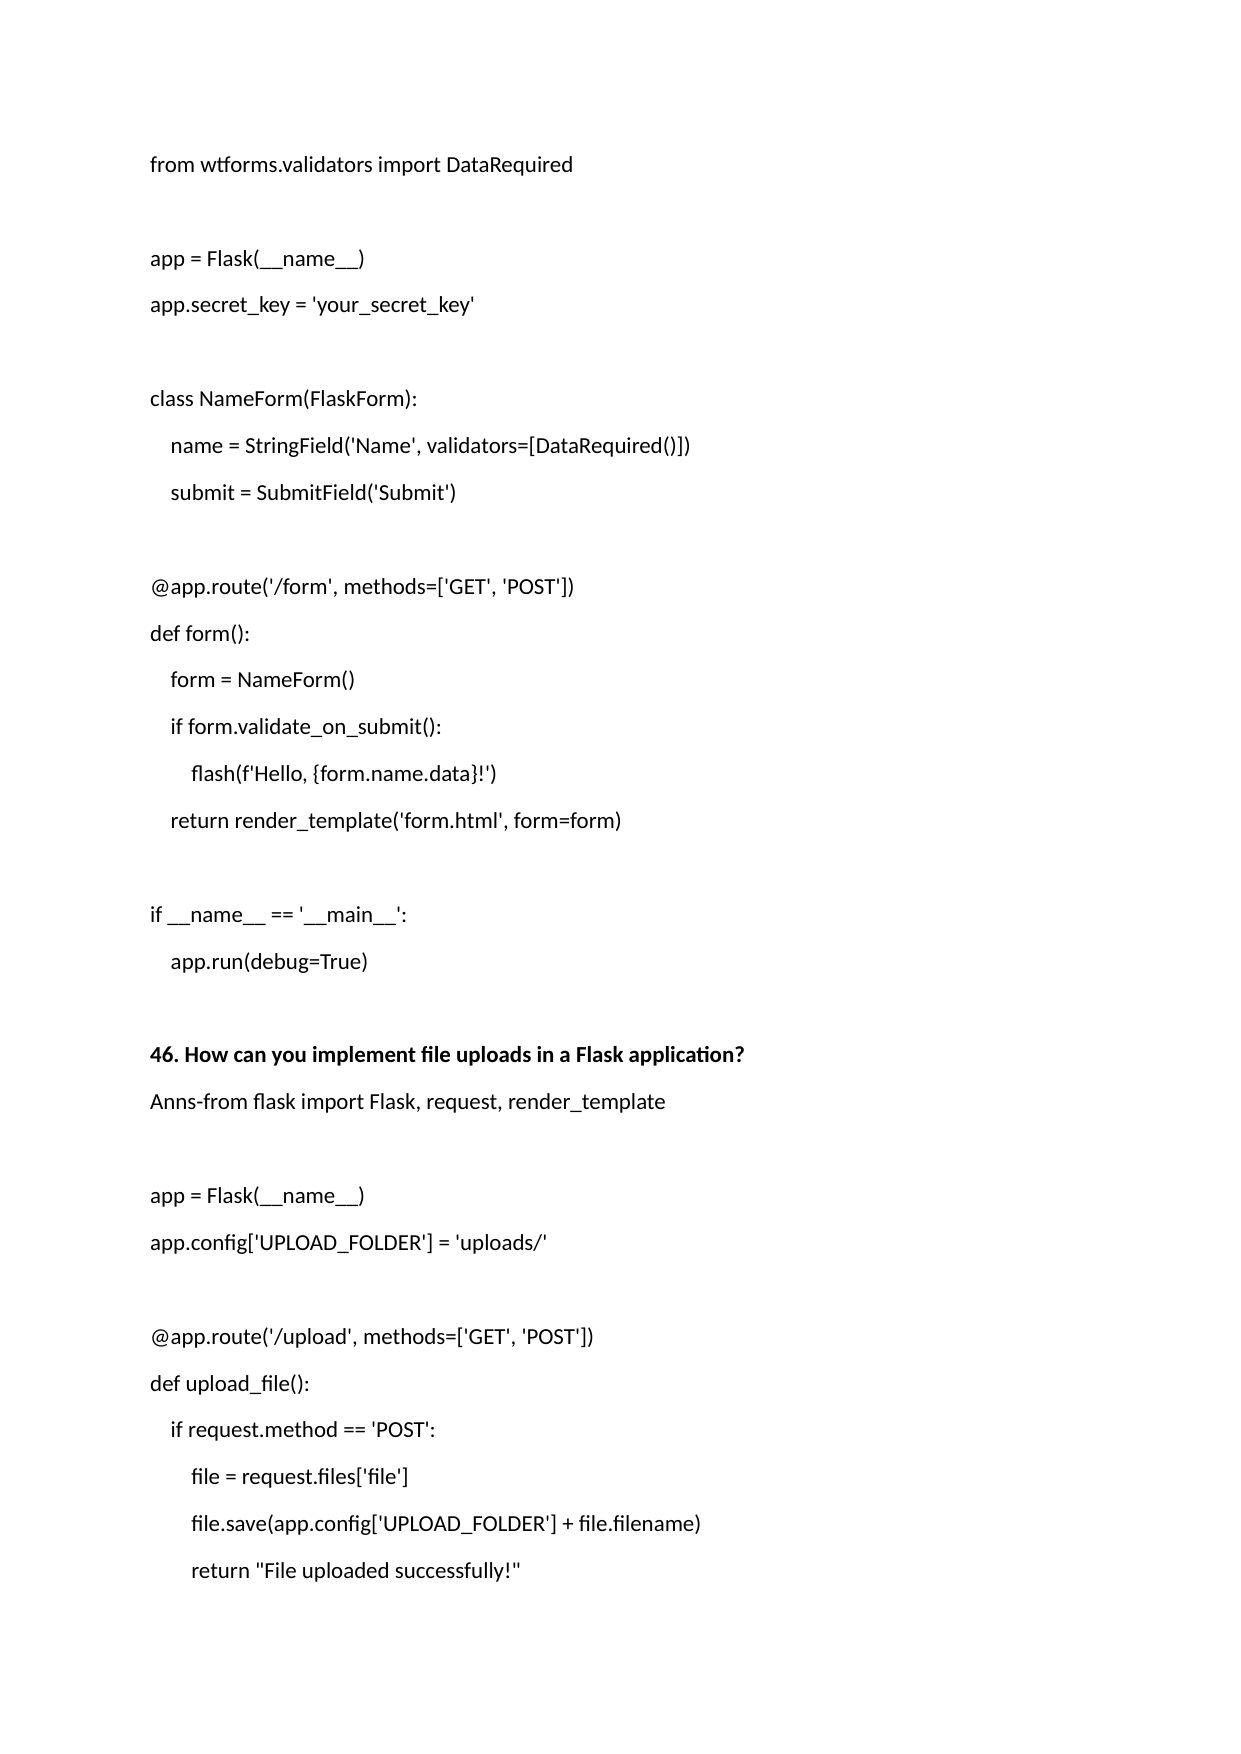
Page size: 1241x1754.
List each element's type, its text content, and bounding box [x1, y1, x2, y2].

text app.secret_key = 'your_secret_key' [150, 291, 1090, 319]
text file = request.files['file'] [150, 1462, 1090, 1491]
text app = Flask(__name__) [150, 244, 1090, 272]
text @app.route('/upload', methods=['GET', 'POST']) [150, 1322, 1090, 1350]
text name = StringField('Name', validators=[DataRequired()]) [150, 431, 1090, 459]
text class NameForm(FlaskForm): [150, 384, 1090, 412]
text flash(f'Hello, {form.name.data}!') [150, 759, 1090, 787]
text return "File uploaded successfully!" [150, 1556, 1090, 1584]
text return render_template('form.html', form=form) [150, 806, 1090, 834]
text app.run(debug=True) [150, 947, 1090, 975]
text def upload_file(): [150, 1369, 1090, 1397]
text if form.validate_on_submit(): [150, 712, 1090, 741]
text @app.route('/form', methods=['GET', 'POST']) [150, 572, 1090, 600]
text form = NameForm() [150, 666, 1090, 694]
text file.save(app.config['UPLOAD_FOLDER'] + file.filename) [150, 1509, 1090, 1537]
text app = Flask(__name__) [150, 1181, 1090, 1209]
text from wtforms.validators import DataRequired [150, 150, 1090, 178]
text def form(): [150, 619, 1090, 647]
text Anns-from flask import Flask, request, render_template [150, 1087, 1090, 1116]
text submit = SubmitField('Submit') [150, 478, 1090, 506]
text if __name__ == '__main__': [150, 900, 1090, 928]
text if request.method == 'POST': [150, 1416, 1090, 1444]
text 46. How can you implement file uploads in a Flask application? [150, 1041, 1090, 1069]
text app.config['UPLOAD_FOLDER'] = 'uploads/' [150, 1228, 1090, 1256]
